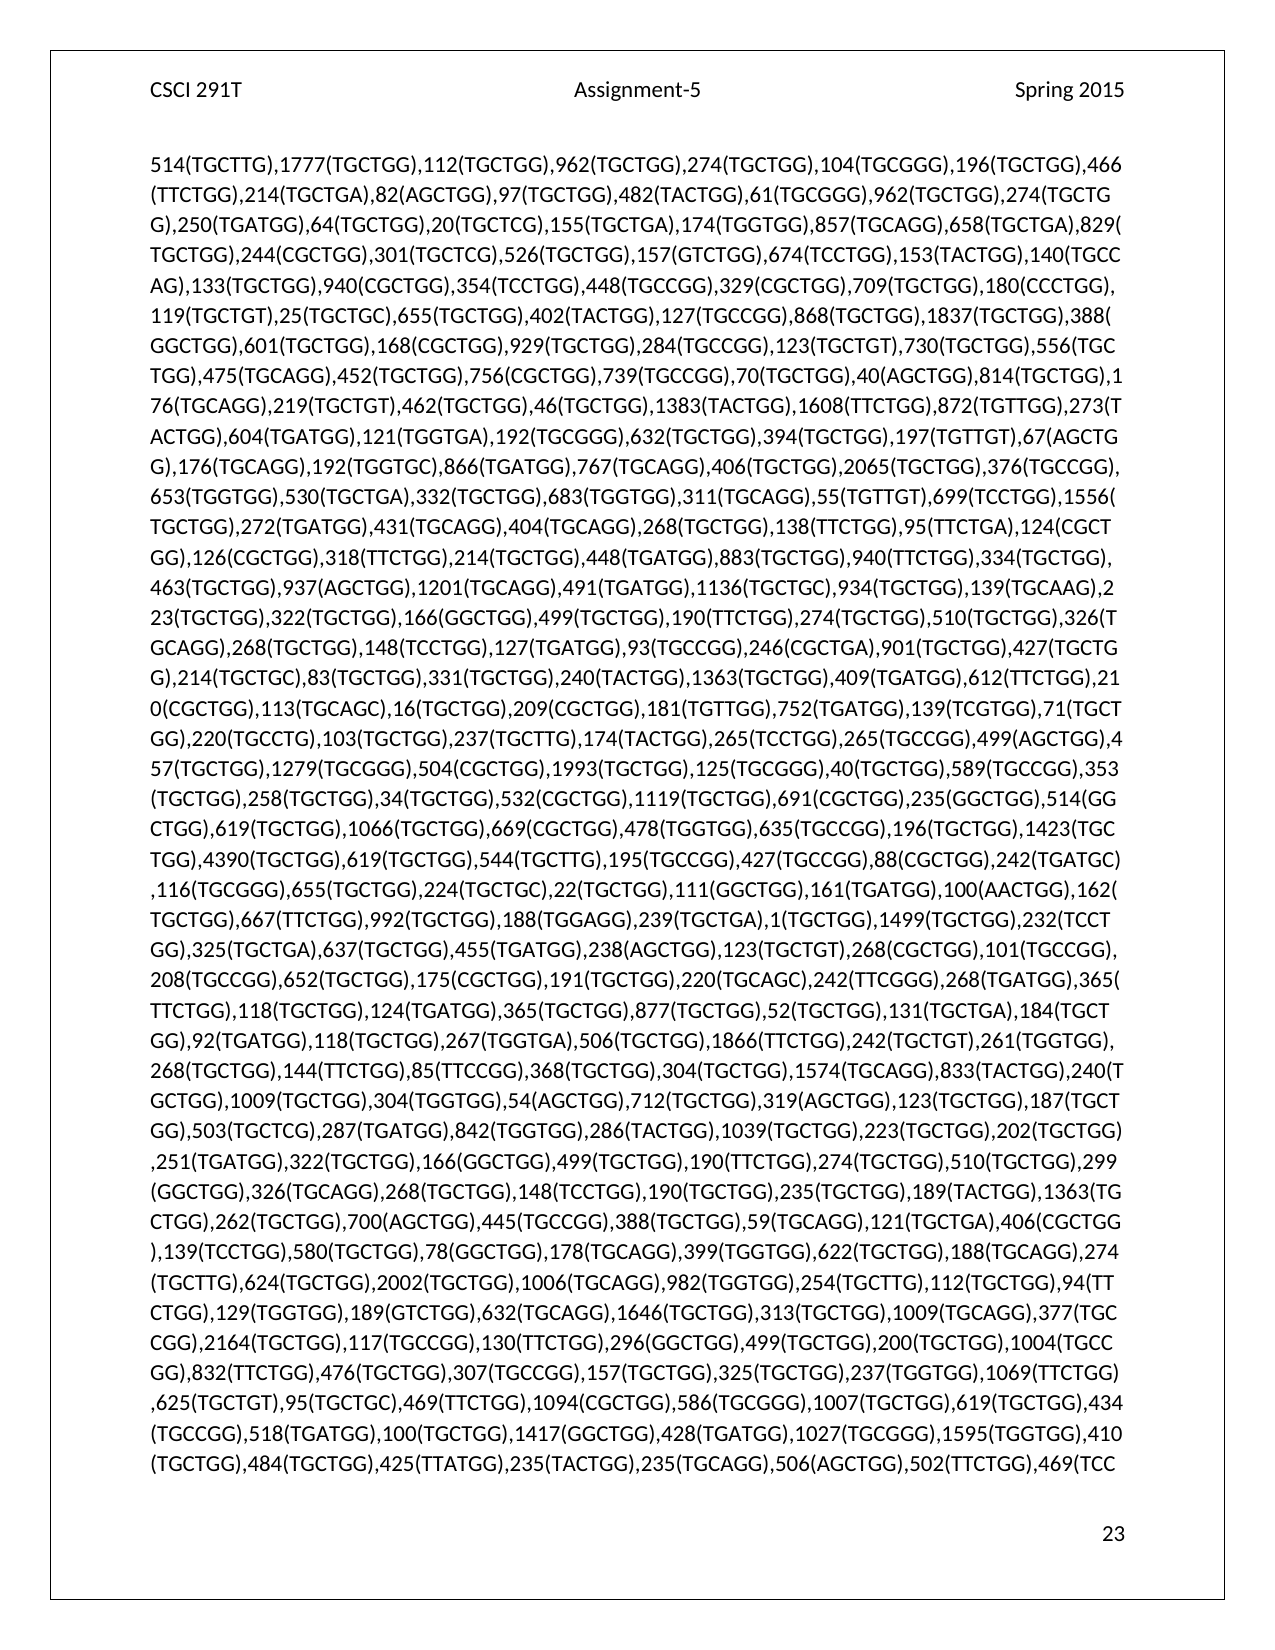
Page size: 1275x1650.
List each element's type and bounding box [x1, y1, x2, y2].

text [150, 150, 1125, 1477]
